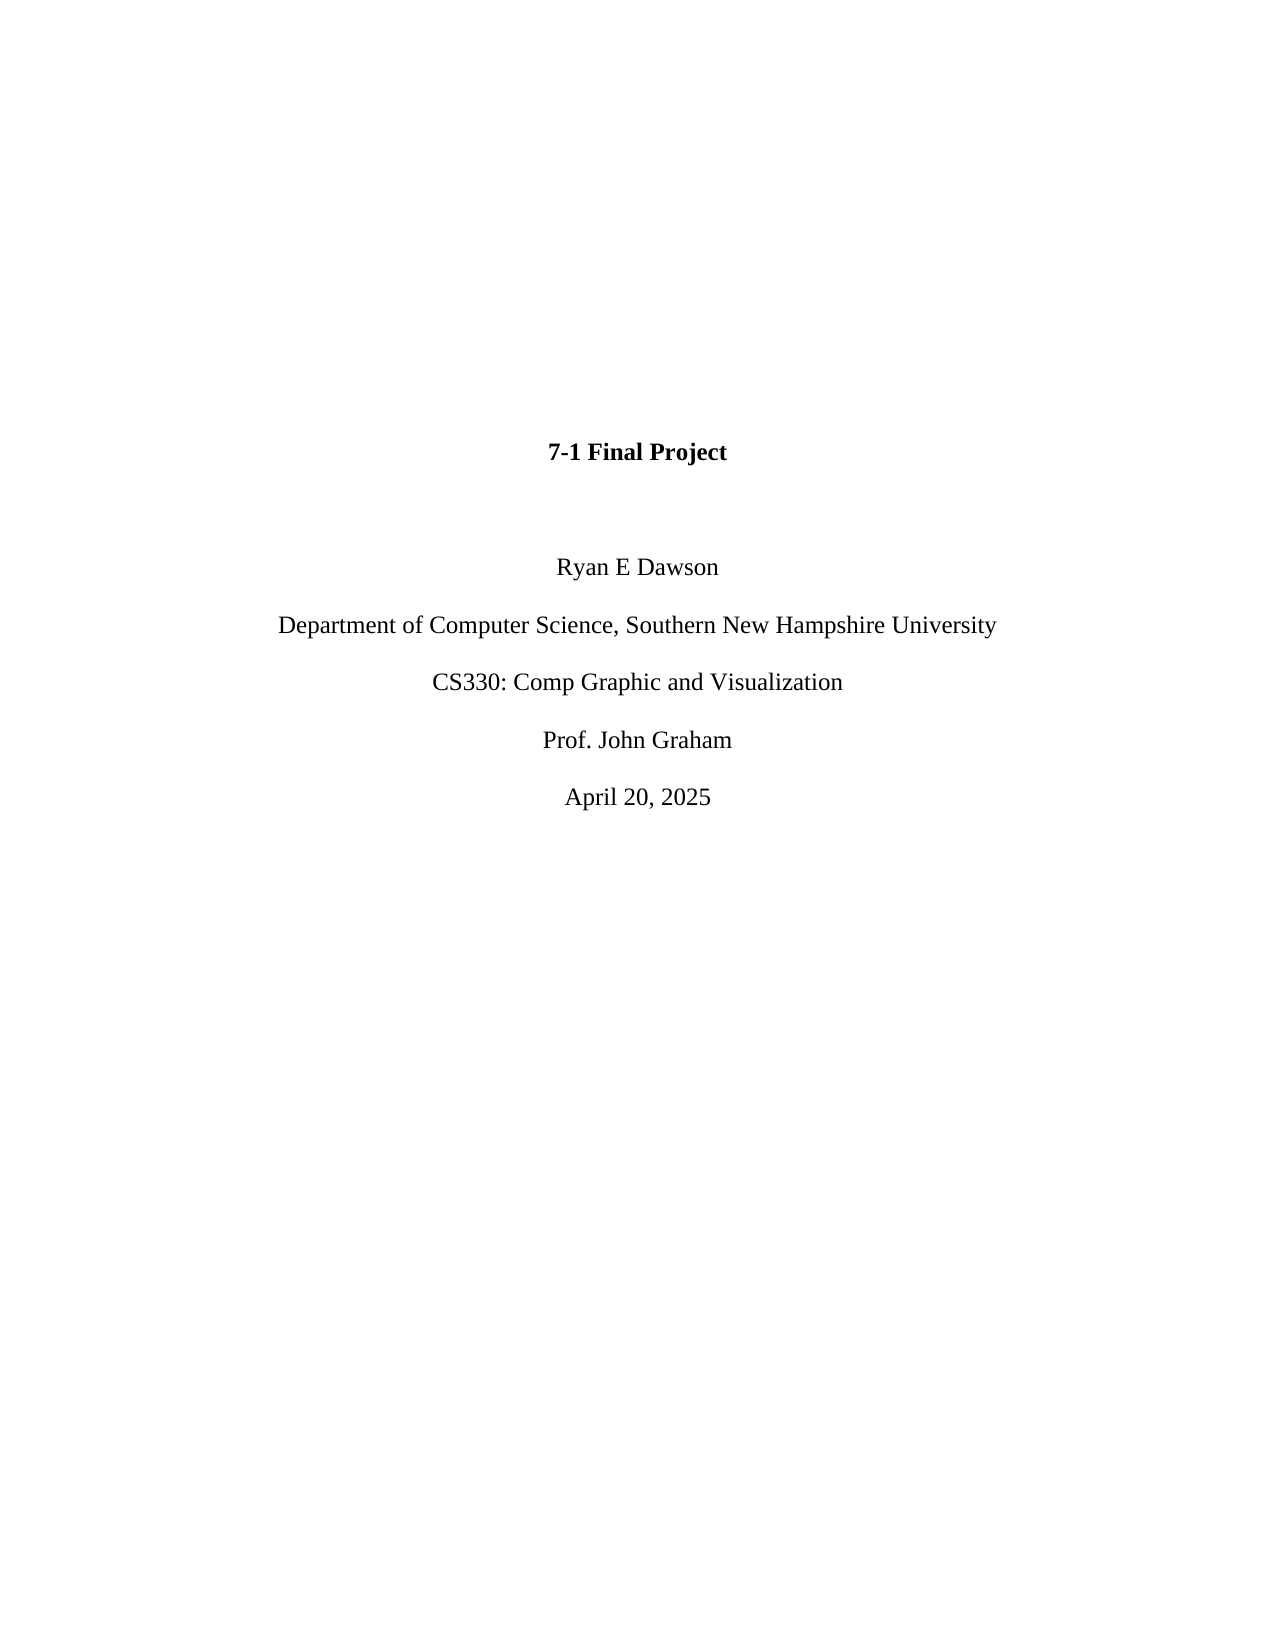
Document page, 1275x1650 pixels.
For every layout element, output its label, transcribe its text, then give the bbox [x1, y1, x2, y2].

subtitle April 20, 2025 [150, 782, 1125, 811]
subtitle CS330: Comp Graphic and Visualization [150, 667, 1125, 696]
title 7-1 Final Project [150, 437, 1125, 466]
subtitle Prof. John Graham [150, 725, 1125, 754]
subtitle Department of Computer Science, Southern New Hampshire University [150, 610, 1125, 639]
subtitle Ryan E Dawson [150, 552, 1125, 581]
